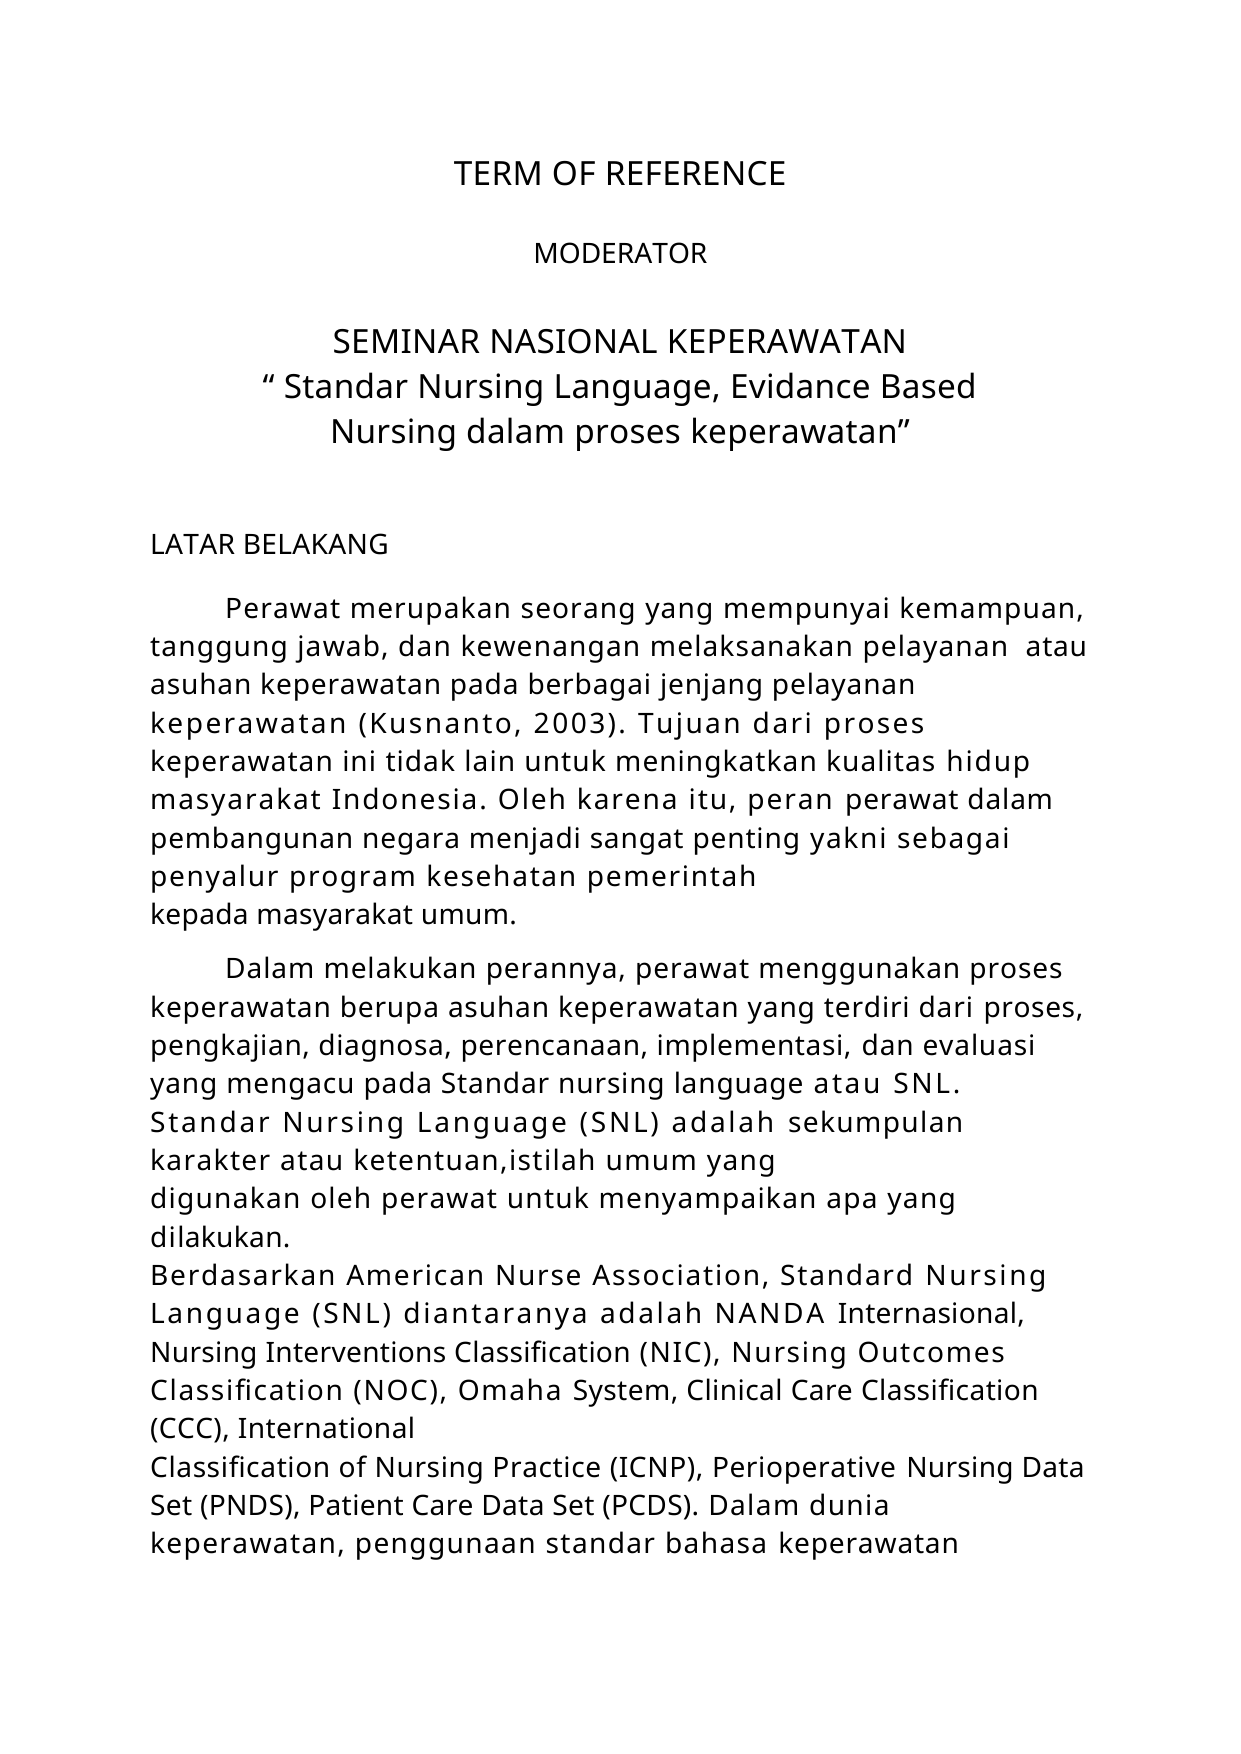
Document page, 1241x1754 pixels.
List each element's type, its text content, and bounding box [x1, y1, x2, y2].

text Dalam melakukan perannya, perawat menggunakan proses keperawatan berupa asuhan keperawatan yang terdiri dari proses, pengkajian, diagnosa, perencanaan, implementasi, dan evaluasi yang mengacu pada Standar nursing language atau SNL. Standar Nursing Language (SNL) adalah sekumpulan karakter atau ketentuan,istilah umum yang [150, 948, 1090, 1178]
text Nursing dalam proses keperawatan” [150, 408, 1090, 454]
text LATAR BELAKANG [150, 524, 1090, 563]
text Berdasarkan American Nurse Association, Standard Nursing Language (SNL) diantaranya adalah NANDA Internasional, Nursing Interventions Classification (NIC), Nursing Outcomes Classification (NOC), Omaha System, Clinical Care Classification (CCC), International [150, 1255, 1090, 1447]
text TERM OF REFERENCE [150, 150, 1090, 195]
text kepada masyarakat umum. [150, 894, 1090, 933]
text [150, 1447, 1090, 1562]
text MODERATOR [150, 234, 1090, 272]
text SEMINAR NASIONAL KEPERAWATAN [150, 317, 1090, 363]
text Perawat merupakan seorang yang mempunyai kemampuan, tanggung jawab, dan kewenangan melaksanakan pelayanan atau asuhan keperawatan pada berbagai jenjang pelayanan keperawatan (Kusnanto, 2003). Tujuan dari proses keperawatan ini tidak lain untuk meningkatkan kualitas hidup masyarakat Indonesia. Oleh karena itu, peran perawat dalam pembangunan negara menjadi sangat penting yakni sebagai penyalur program kesehatan pemerintah [150, 588, 1090, 894]
text “ Standar Nursing Language, Evidance Based [150, 363, 1090, 408]
text digunakan oleh perawat untuk menyampaikan apa yang dilakukan. [150, 1178, 1090, 1255]
